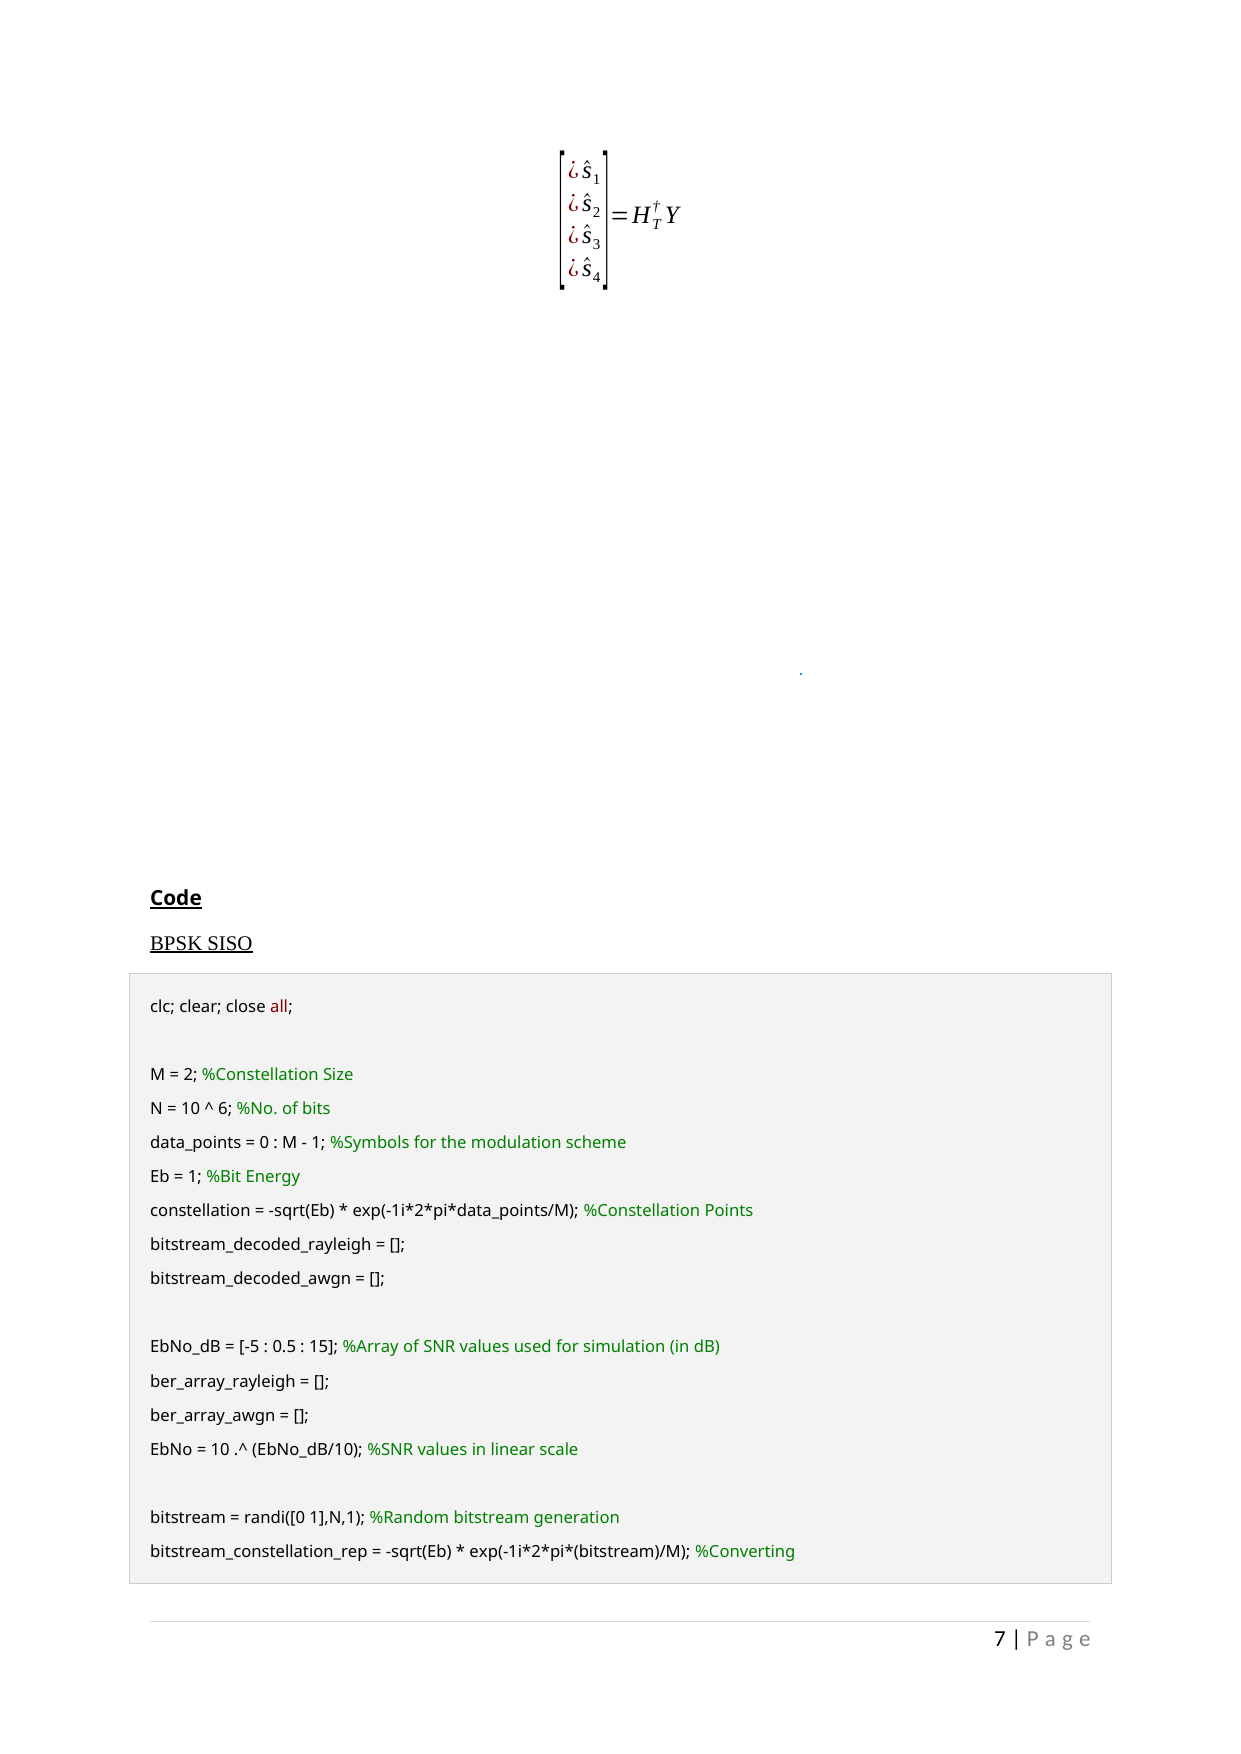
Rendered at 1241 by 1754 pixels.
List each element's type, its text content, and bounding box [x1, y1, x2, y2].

text BPSK SISO [150, 931, 1090, 954]
text Code [150, 883, 1090, 912]
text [130, 974, 1111, 1583]
